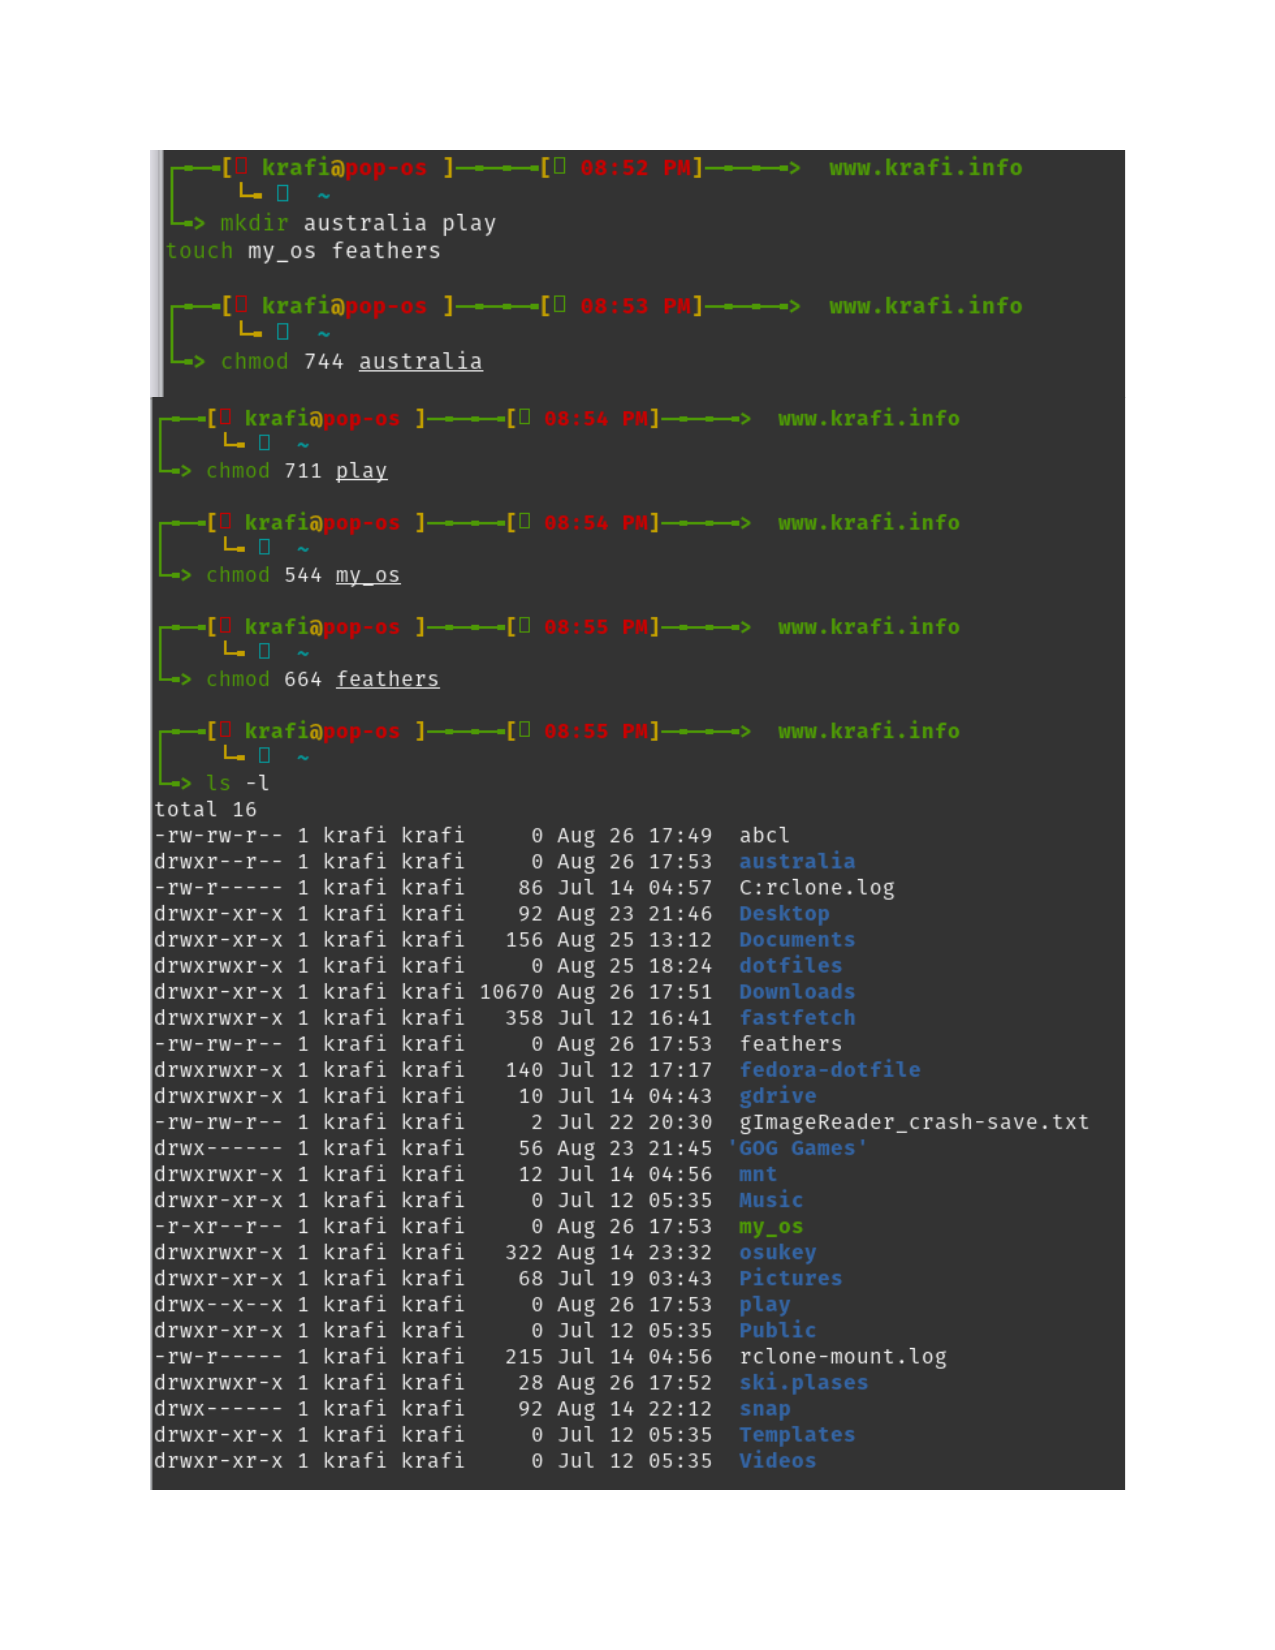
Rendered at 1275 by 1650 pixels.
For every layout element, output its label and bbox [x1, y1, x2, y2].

picture [150, 150, 1125, 1490]
